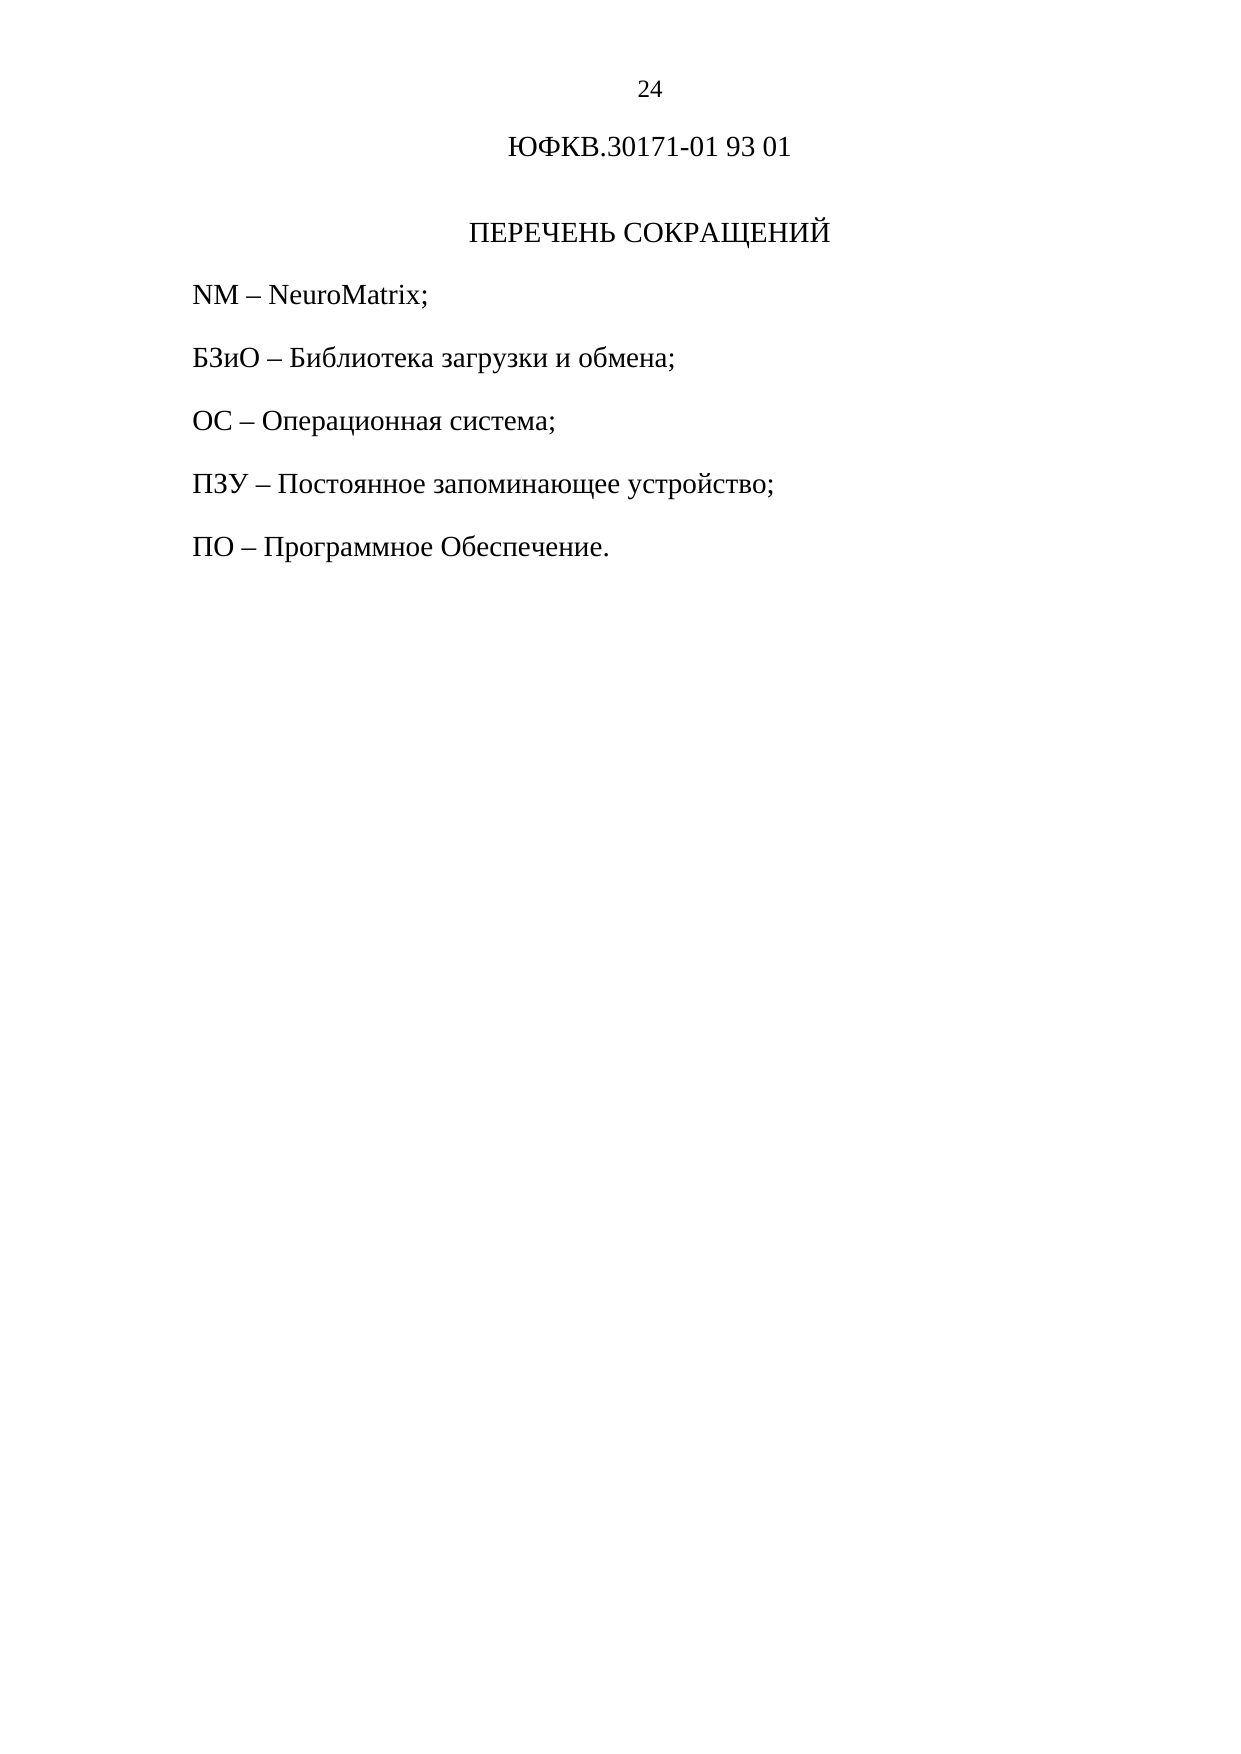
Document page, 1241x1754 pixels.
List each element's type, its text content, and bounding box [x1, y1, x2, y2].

list Перечень сокращений [118, 215, 1181, 248]
text ПО – Программное Обеспечение. [118, 529, 1181, 562]
text БЗиО – Библиотека загрузки и обмена; [118, 340, 1181, 374]
text NM – NeuroMatrix; [118, 277, 1181, 311]
text ОС – Операционная система; [118, 403, 1181, 437]
text ПЗУ – Постоянное запоминающее устройство; [118, 466, 1181, 499]
